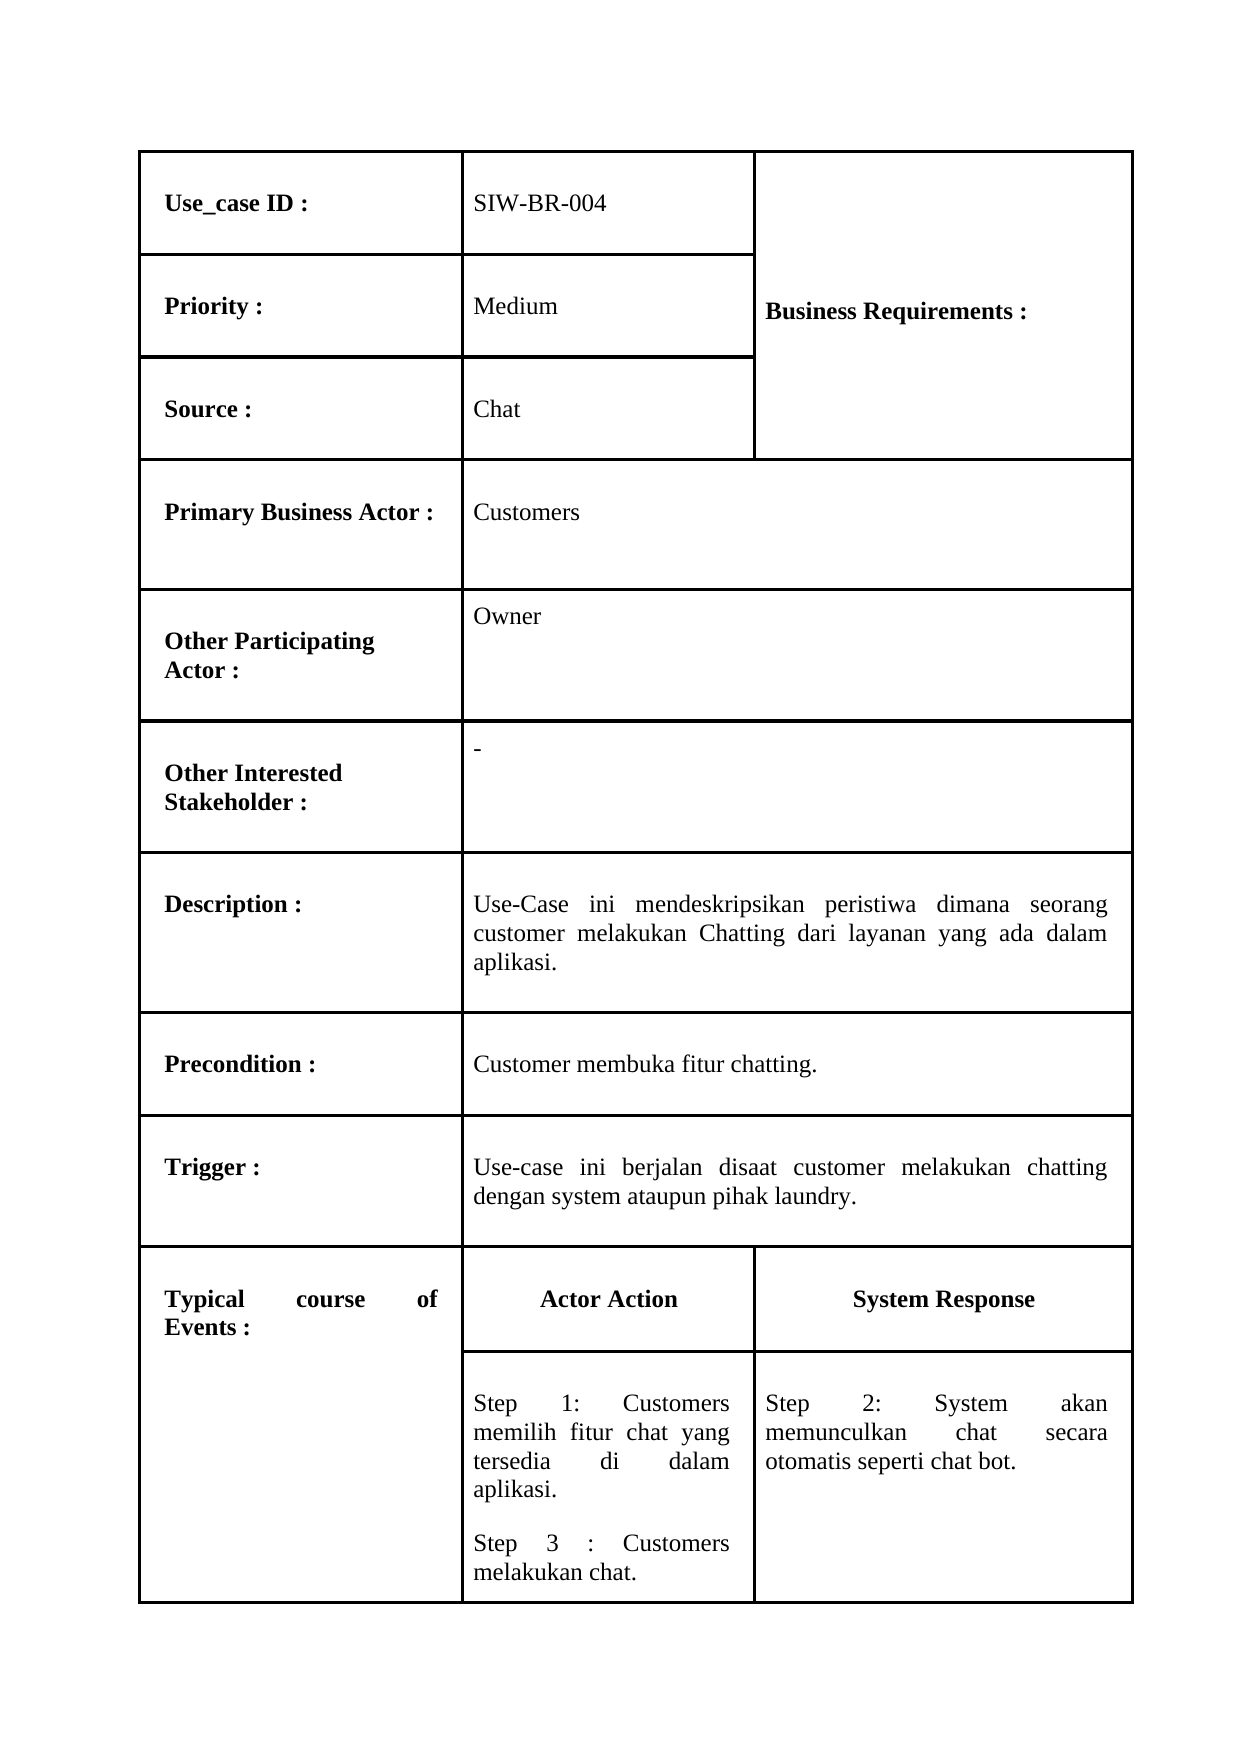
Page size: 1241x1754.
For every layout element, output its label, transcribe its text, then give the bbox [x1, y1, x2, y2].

table_cell Customer membuka fitur chatting. [464, 1014, 1131, 1114]
table_cell - [464, 723, 1131, 851]
table_cell Step 2: System akan memunculkan chat secara otomatis seperti chat bot. [756, 1353, 1131, 1601]
table_cell Trigger : [141, 1117, 461, 1245]
table_cell Owner [464, 591, 1131, 719]
table_cell Chat [464, 359, 753, 458]
table_cell Use-case ini berjalan disaat customer melakukan chatting dengan system ataupun pihak laundry. [464, 1117, 1131, 1245]
table_cell Actor Action [464, 1248, 753, 1350]
table_header Use-Case type Business Requirements : [756, 153, 1131, 458]
table_cell Precondition : [141, 1014, 461, 1114]
table_cell Other Interested Stakeholder : [141, 723, 461, 851]
table_cell Use-Case ini mendeskripsikan peristiwa dimana seorang customer melakukan Chatting dari layanan yang ada dalam aplikasi. [464, 854, 1131, 1011]
table_cell Medium [464, 256, 753, 355]
table_cell Priority : [141, 256, 461, 355]
table_cell Use_case ID : [141, 153, 461, 253]
table_cell SIW-BR-004 [464, 153, 753, 253]
table_cell Source : [141, 359, 461, 458]
table_cell Other Participating Actor : [141, 591, 461, 719]
table_cell System Response [756, 1248, 1131, 1350]
table_cell Primary Business Actor : [141, 461, 461, 588]
table_cell Typical course of Events : [141, 1248, 461, 1601]
table_cell Description : [141, 854, 461, 1011]
table_cell Customers [464, 461, 1131, 588]
